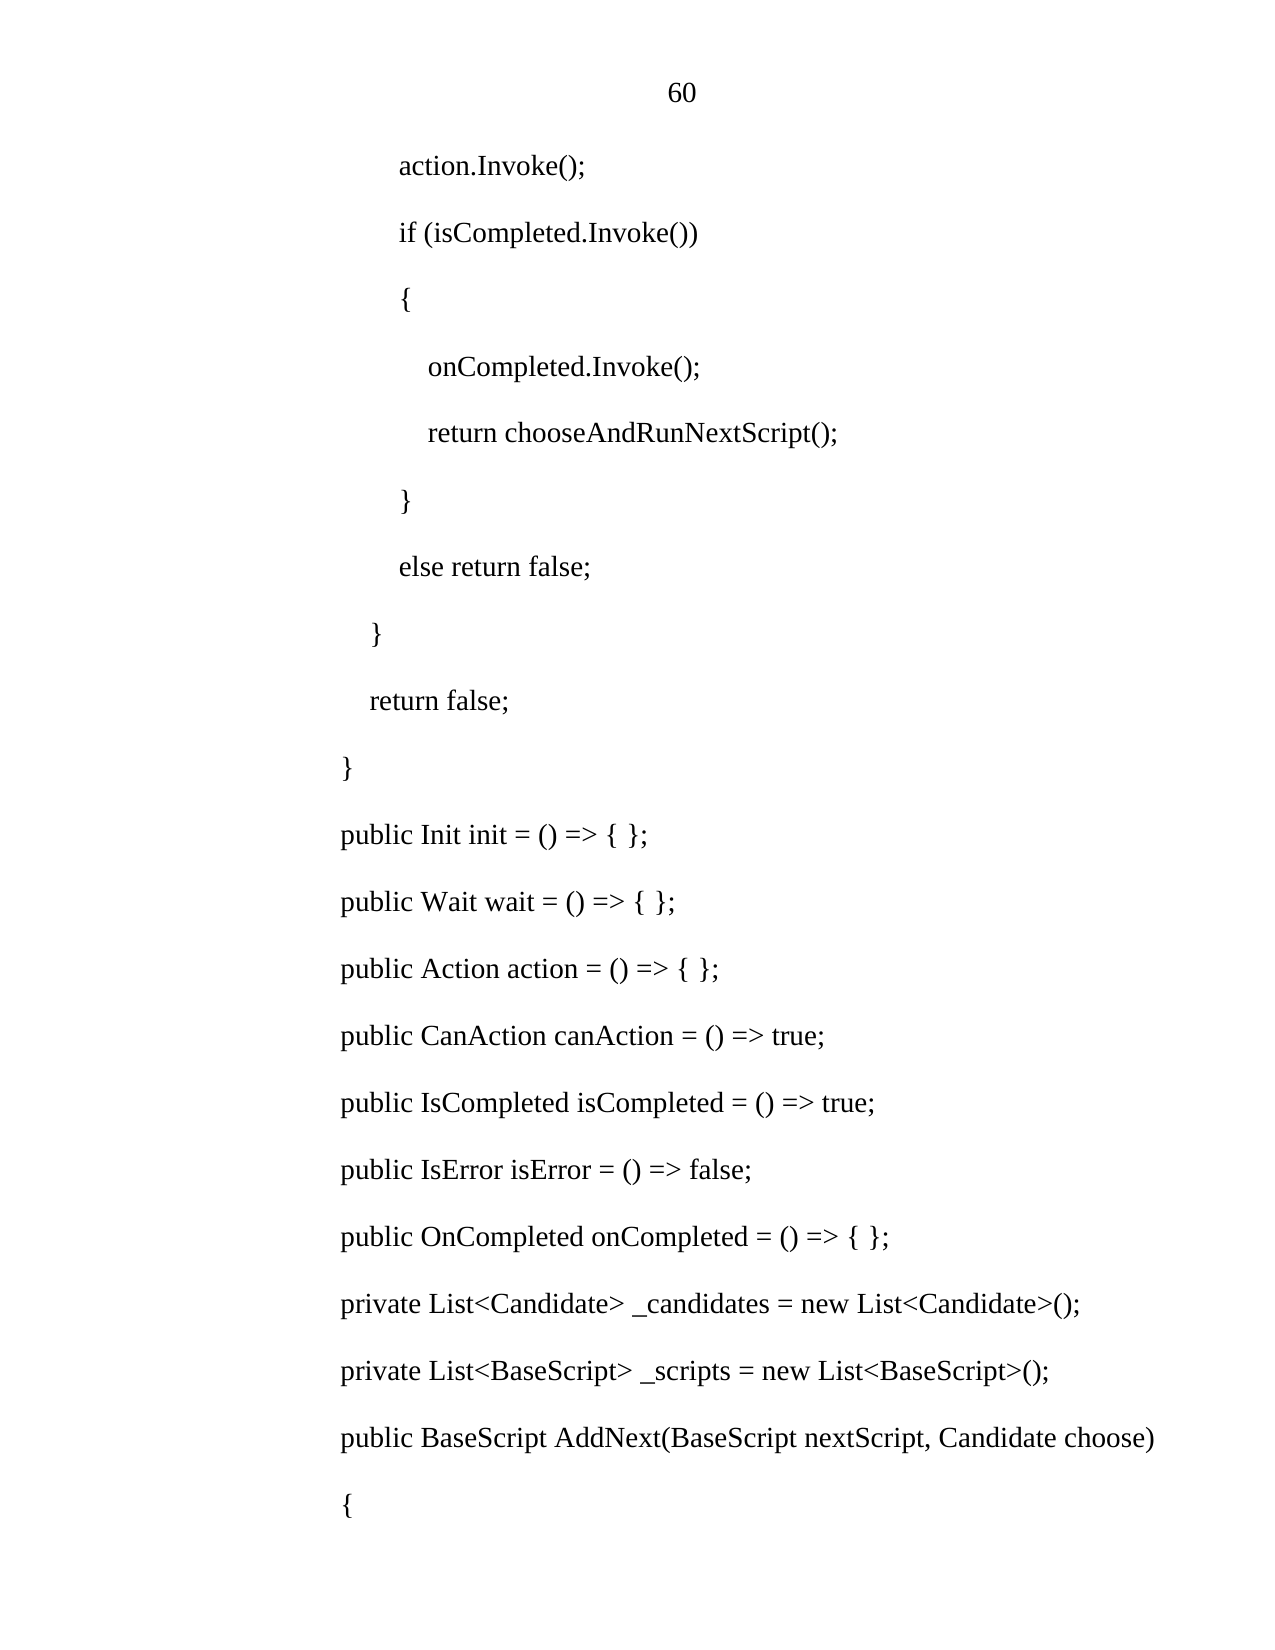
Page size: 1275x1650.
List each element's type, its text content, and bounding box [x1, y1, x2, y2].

text public OnCompleted onCompleted = () => { }; [282, 1219, 1157, 1253]
text } [282, 483, 1157, 516]
text public IsCompleted isCompleted = () => true; [282, 1085, 1157, 1119]
text public Wait wait = () => { }; [282, 884, 1157, 918]
text else return false; [282, 549, 1157, 583]
text if (isCompleted.Invoke()) [282, 215, 1157, 248]
text return chooseAndRunNextScript(); [282, 416, 1157, 449]
text private List<Candidate> _candidates = new List<Candidate>(); [282, 1286, 1157, 1320]
text } [282, 617, 1157, 650]
text public IsError isError = () => false; [282, 1152, 1157, 1186]
text onCompleted.Invoke(); [282, 349, 1157, 382]
text public CanAction canAction = () => true; [282, 1018, 1157, 1052]
text return false; [282, 683, 1157, 717]
text public BaseScript AddNext(BaseScript nextScript, Candidate choose) [282, 1420, 1157, 1454]
text public Action action = () => { }; [282, 951, 1157, 985]
text action.Invoke(); [282, 148, 1157, 181]
text } [282, 751, 1157, 784]
text { [282, 282, 1157, 315]
text public Init init = () => { }; [282, 817, 1157, 851]
text private List<BaseScript> _scripts = new List<BaseScript>(); [282, 1353, 1157, 1387]
text { [282, 1487, 1157, 1521]
